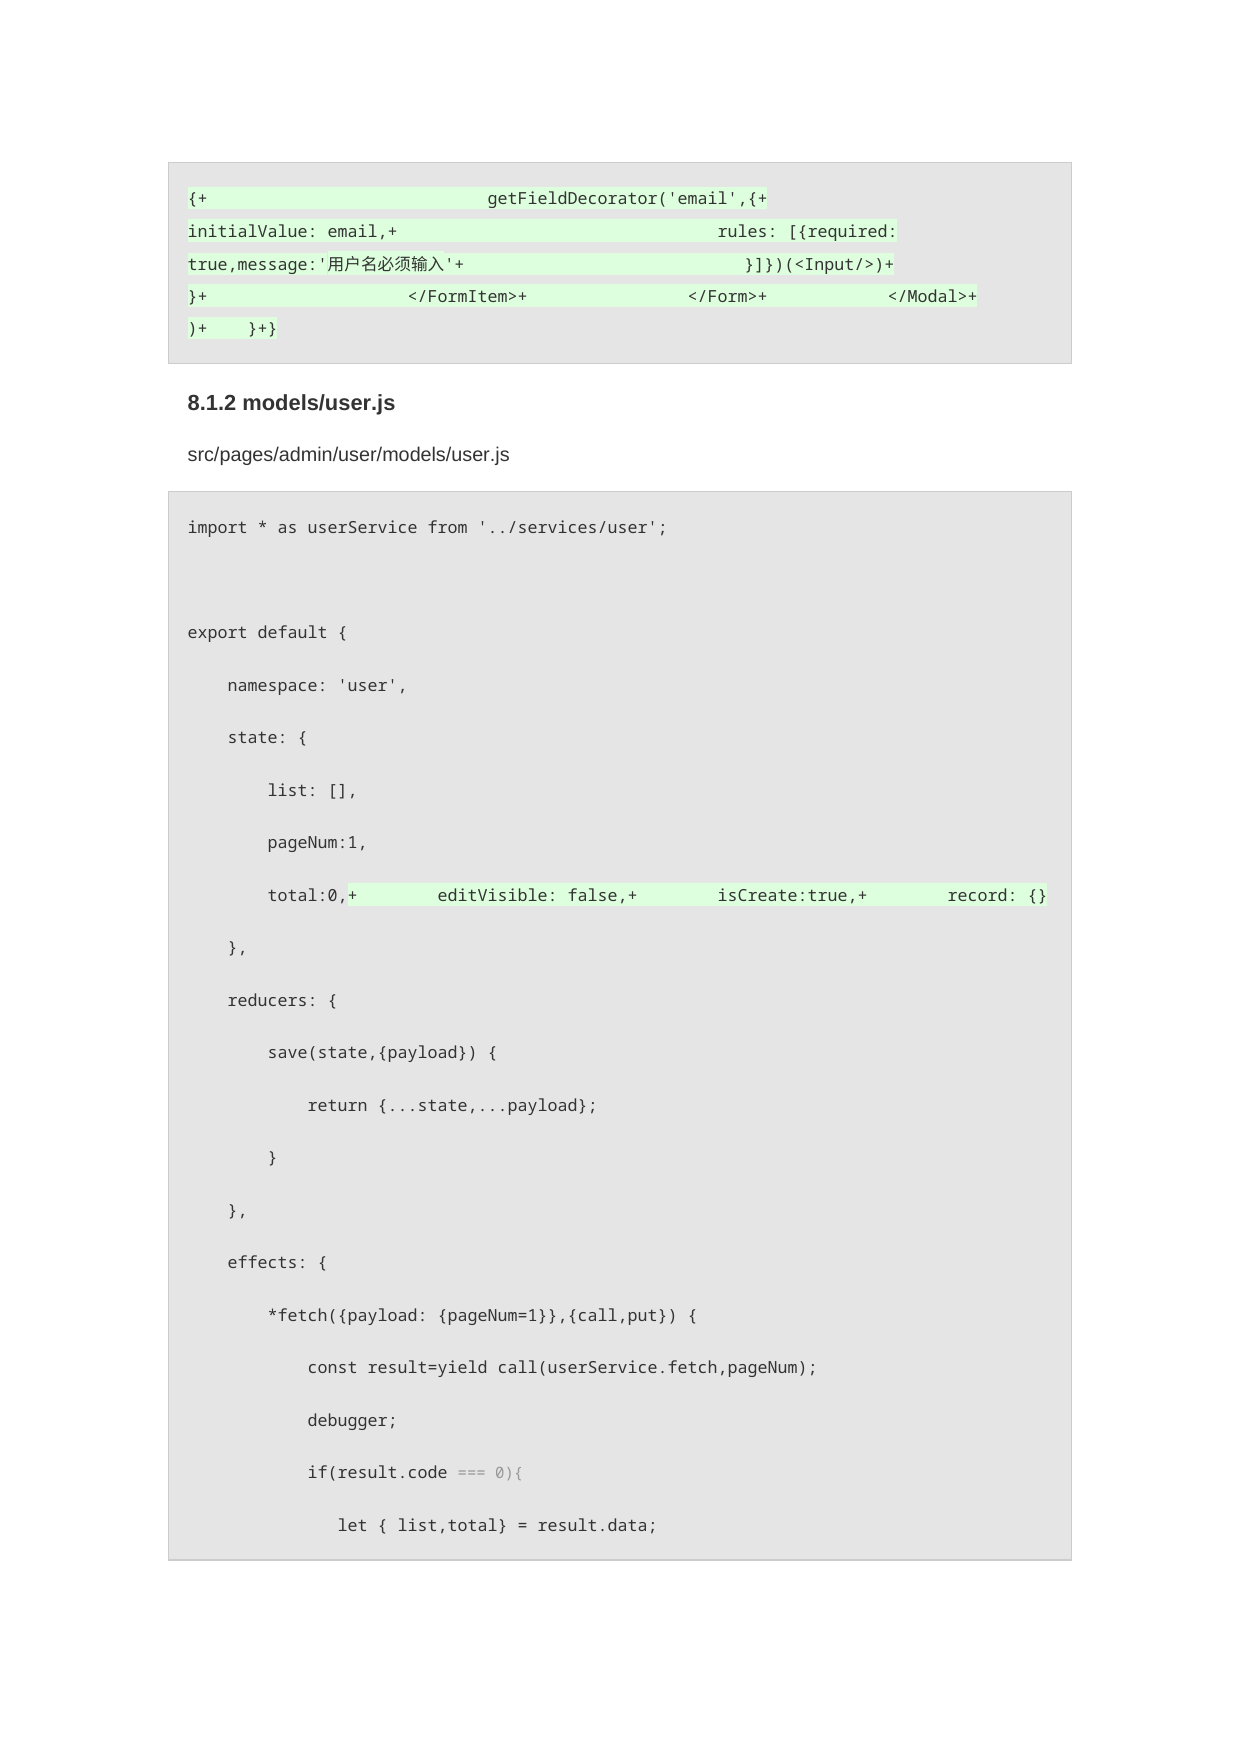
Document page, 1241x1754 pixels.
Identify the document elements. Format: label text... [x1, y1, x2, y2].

text }, [169, 1173, 1071, 1226]
text return {...state,...payload}; [169, 1068, 1071, 1121]
text const result=yield call(userService.fetch,pageNum); [169, 1331, 1071, 1383]
text state: { [169, 701, 1071, 753]
text }, [169, 911, 1071, 963]
text list: [], [169, 753, 1071, 806]
text total:0,+ editVisible: false,+ isCreate:true,+ record: {} [169, 858, 1071, 911]
text import * as userService from '../services/user'; [169, 492, 1071, 543]
text *fetch({payload: {pageNum=1}},{call,put}) { [169, 1278, 1071, 1331]
text namespace: 'user', [169, 648, 1071, 701]
text debugger; [169, 1383, 1071, 1436]
text save(state,{payload}) { [169, 1016, 1071, 1068]
text src/pages/admin/user/models/user.js [187, 438, 1053, 471]
text if(result.code === 0){ [169, 1436, 1071, 1488]
text } [169, 1121, 1071, 1173]
text pageNum:1, [169, 806, 1071, 858]
subtitle 8.1.2 models/user.js [187, 386, 1053, 418]
text export default { [169, 596, 1071, 648]
text effects: { [169, 1226, 1071, 1278]
text reducers: { [169, 963, 1071, 1016]
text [169, 163, 1071, 363]
text let { list,total} = result.data; [169, 1488, 1071, 1559]
